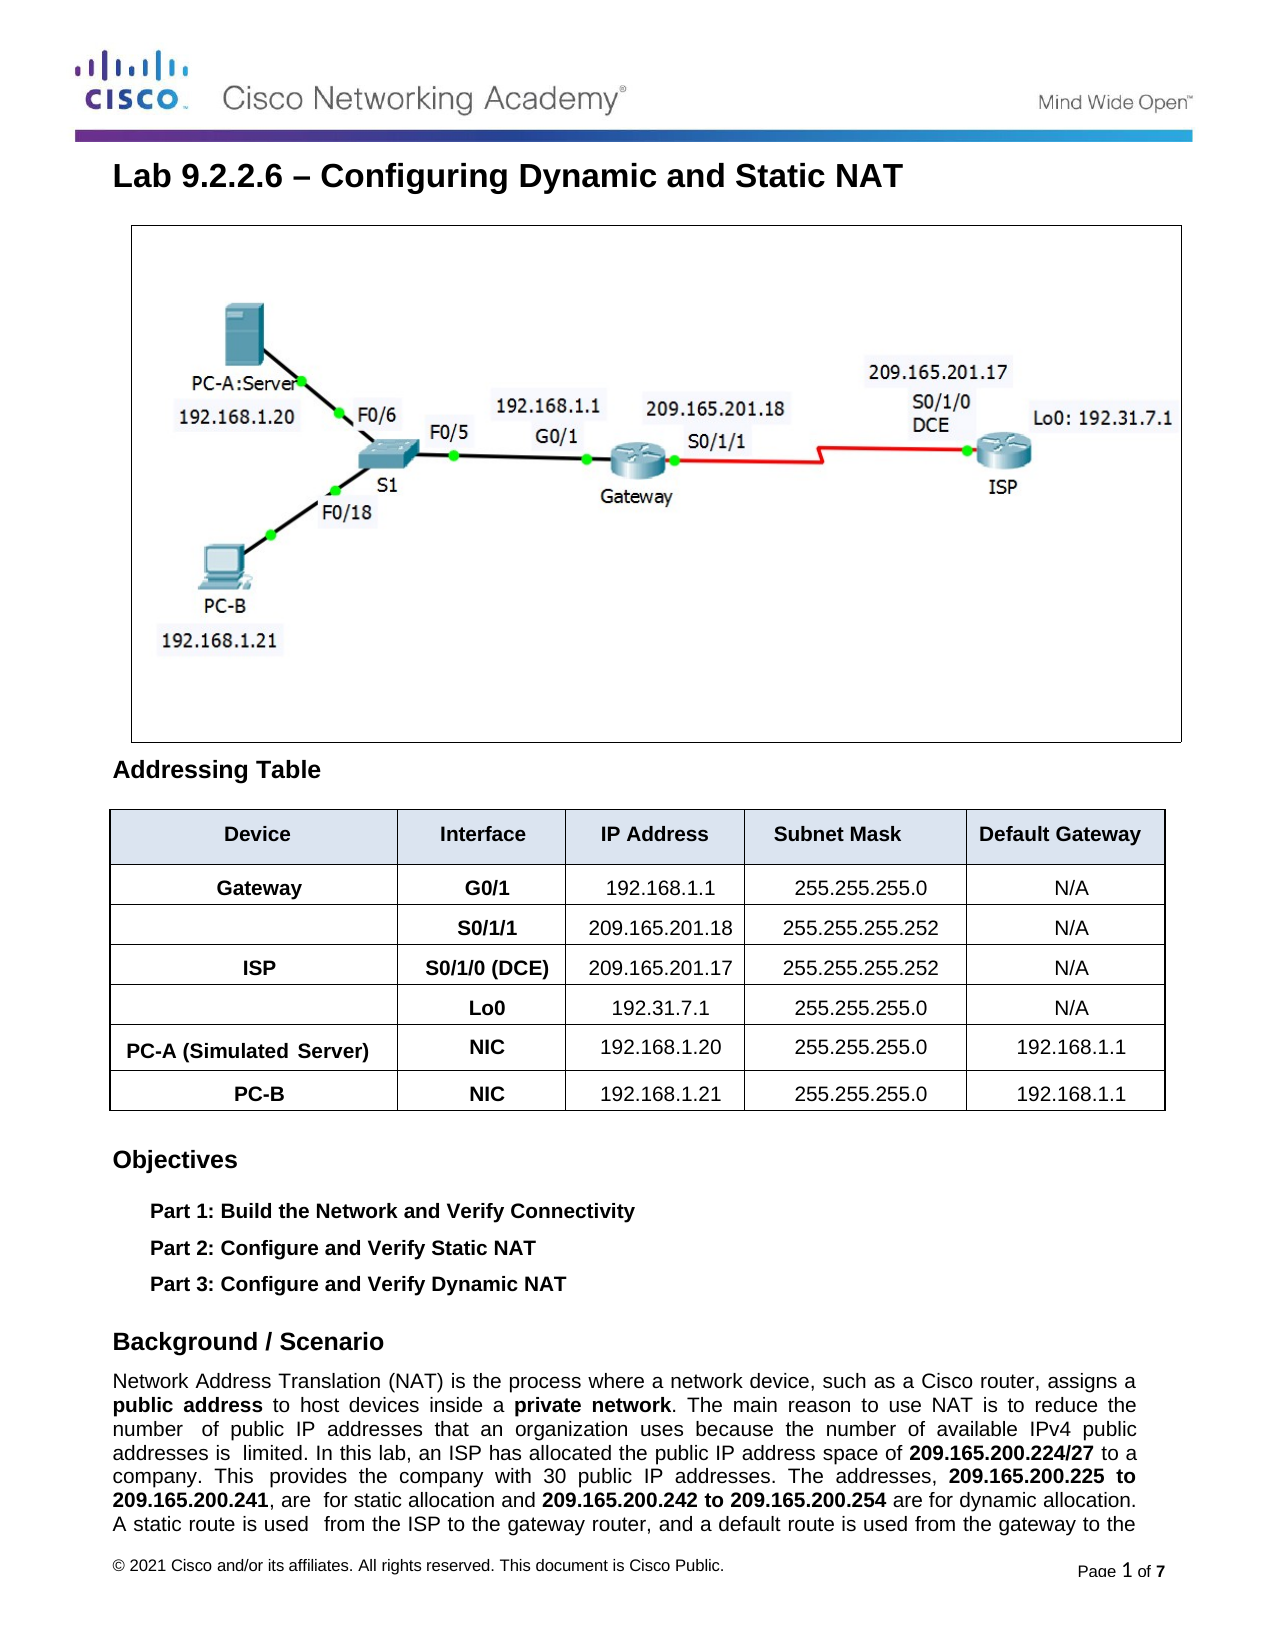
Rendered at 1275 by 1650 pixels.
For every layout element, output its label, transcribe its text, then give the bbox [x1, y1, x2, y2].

table_cell 255.255.255.252 [745, 945, 966, 983]
table_cell N/A [967, 865, 1164, 904]
picture [1182, 252, 1193, 681]
table_cell PC-A (Simulated Server) [111, 1025, 397, 1070]
table_header Subnet Mask [745, 810, 966, 864]
text Background / Scenario [112, 1327, 1137, 1356]
table_header IP Address [566, 810, 744, 864]
table_cell NIC [398, 1071, 565, 1110]
table_cell 192.168.1.1 [967, 1025, 1164, 1070]
table_cell N/A [967, 985, 1164, 1023]
table_cell 192.168.1.1 [566, 865, 744, 904]
table_cell N/A [967, 945, 1164, 983]
picture [0, 30, 1270, 142]
table_cell PC-B [111, 1071, 397, 1110]
picture [143, 252, 1181, 681]
table_cell S0/1/1 [398, 905, 565, 944]
table_cell N/A [967, 905, 1164, 944]
subtitle Part 1: Build the Network and Verify Connectivity Part 2: Configure and Verify Static NAT [150, 1199, 635, 1259]
table_cell 192.168.1.20 [566, 1025, 744, 1070]
table_cell 192.168.1.21 [566, 1071, 744, 1110]
table_cell Lo0 [398, 985, 565, 1023]
text Part 3: Configure and Verify Dynamic NAT [150, 1272, 1275, 1296]
table_cell 255.255.255.0 [745, 865, 966, 904]
table_cell S0/1/0 (DCE) [398, 945, 565, 983]
table_cell NIC [398, 1025, 565, 1070]
text Objectives [112, 1145, 1275, 1174]
table_header Device [111, 810, 397, 864]
table_cell 209.165.201.17 [566, 945, 744, 983]
table_cell 192.168.1.1 [967, 1071, 1164, 1110]
table_header Interface [398, 810, 565, 864]
table_cell [111, 985, 397, 1023]
table_cell 255.255.255.0 [745, 1025, 966, 1070]
table_cell 209.165.201.18 [566, 905, 744, 944]
table_header Default Gateway [967, 810, 1164, 864]
table_cell 255.255.255.0 [745, 985, 966, 1023]
table_cell 255.255.255.252 [745, 905, 966, 944]
text Addressing Table [112, 755, 1275, 783]
table_cell ISP [111, 945, 397, 983]
table_cell 255.255.255.0 [745, 1071, 966, 1110]
table_cell [111, 905, 397, 944]
table_cell 192.31.7.1 [566, 985, 744, 1023]
text Lab 9.2.2.6 – Configuring Dynamic and Static NAT [112, 156, 1275, 194]
table_cell Gateway [111, 865, 397, 904]
table_cell G0/1 [398, 865, 565, 904]
